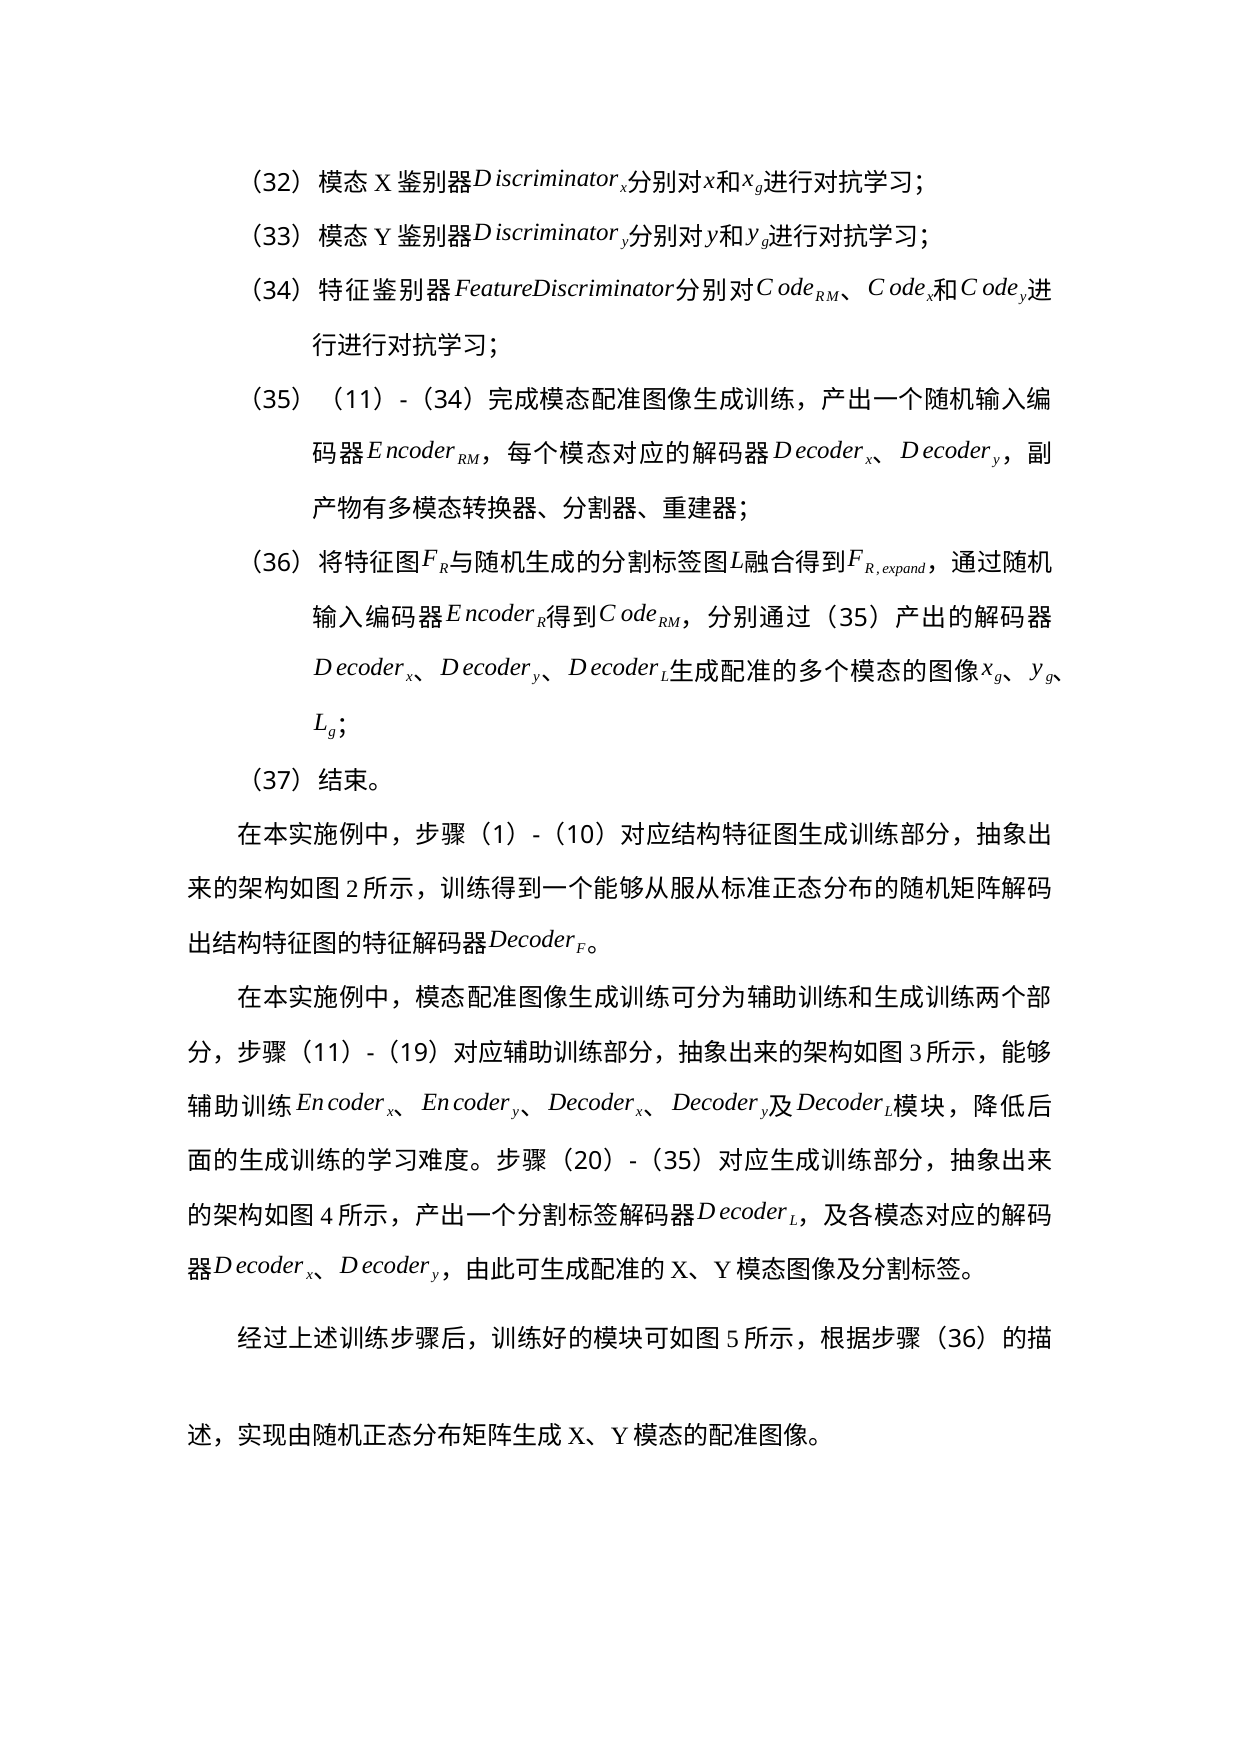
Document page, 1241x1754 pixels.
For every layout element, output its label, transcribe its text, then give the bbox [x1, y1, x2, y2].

list 模态X鉴别器分别对和进行对抗学习； [237, 162, 1053, 198]
text 经过上述训练步骤后，训练好的模块可如图5所示，根据步骤（36）的描述，实现由随机正态分布矩阵生成X、Y模态的配准图像。 [187, 1304, 1053, 1466]
list 结束。 [237, 760, 1053, 796]
list （11）-（34）完成模态配准图像生成训练，产出一个随机输入编码器，每个模态对应的解码器、，副产物有多模态转换器、分割器、重建器； [237, 379, 1053, 524]
text 在本实施例中，模态配准图像生成训练可分为辅助训练和生成训练两个部分，步骤（11）-（19）对应辅助训练部分，抽象出来的架构如图3所示，能够辅助训练、、、及模块，降低后面的生成训练的学习难度。步骤（20）-（35）对应生成训练部分，抽象出来的架构如图4所示，产出一个分割标签解码器，及各模态对应的解码器、，由此可生成配准的X、Y模态图像及分割标签。 [187, 978, 1053, 1286]
list 特征鉴别器分别对、和进行进行对抗学习； [237, 271, 1053, 361]
list 将特征图与随机生成的分割标签图融合得到，通过随机输入编码器得到，分别通过（35）产出的解码器、、生成配准的多个模态的图像、、； [237, 543, 1053, 742]
list 模态Y鉴别器分别对和进行对抗学习； [237, 216, 1053, 253]
text 在本实施例中，步骤（1）-（10）对应结构特征图生成训练部分，抽象出来的架构如图2所示，训练得到一个能够从服从标准正态分布的随机矩阵解码出结构特征图的特征解码器。 [187, 814, 1053, 959]
